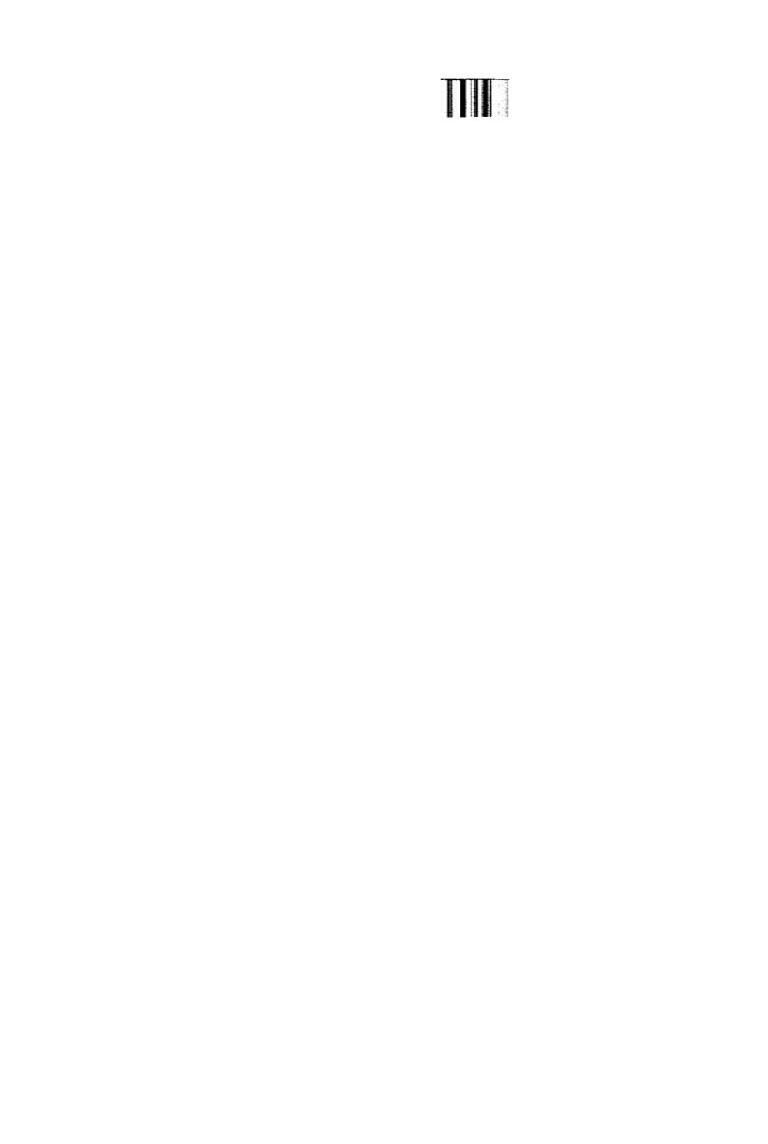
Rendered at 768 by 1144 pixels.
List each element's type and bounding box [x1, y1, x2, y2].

picture [440, 73, 510, 121]
